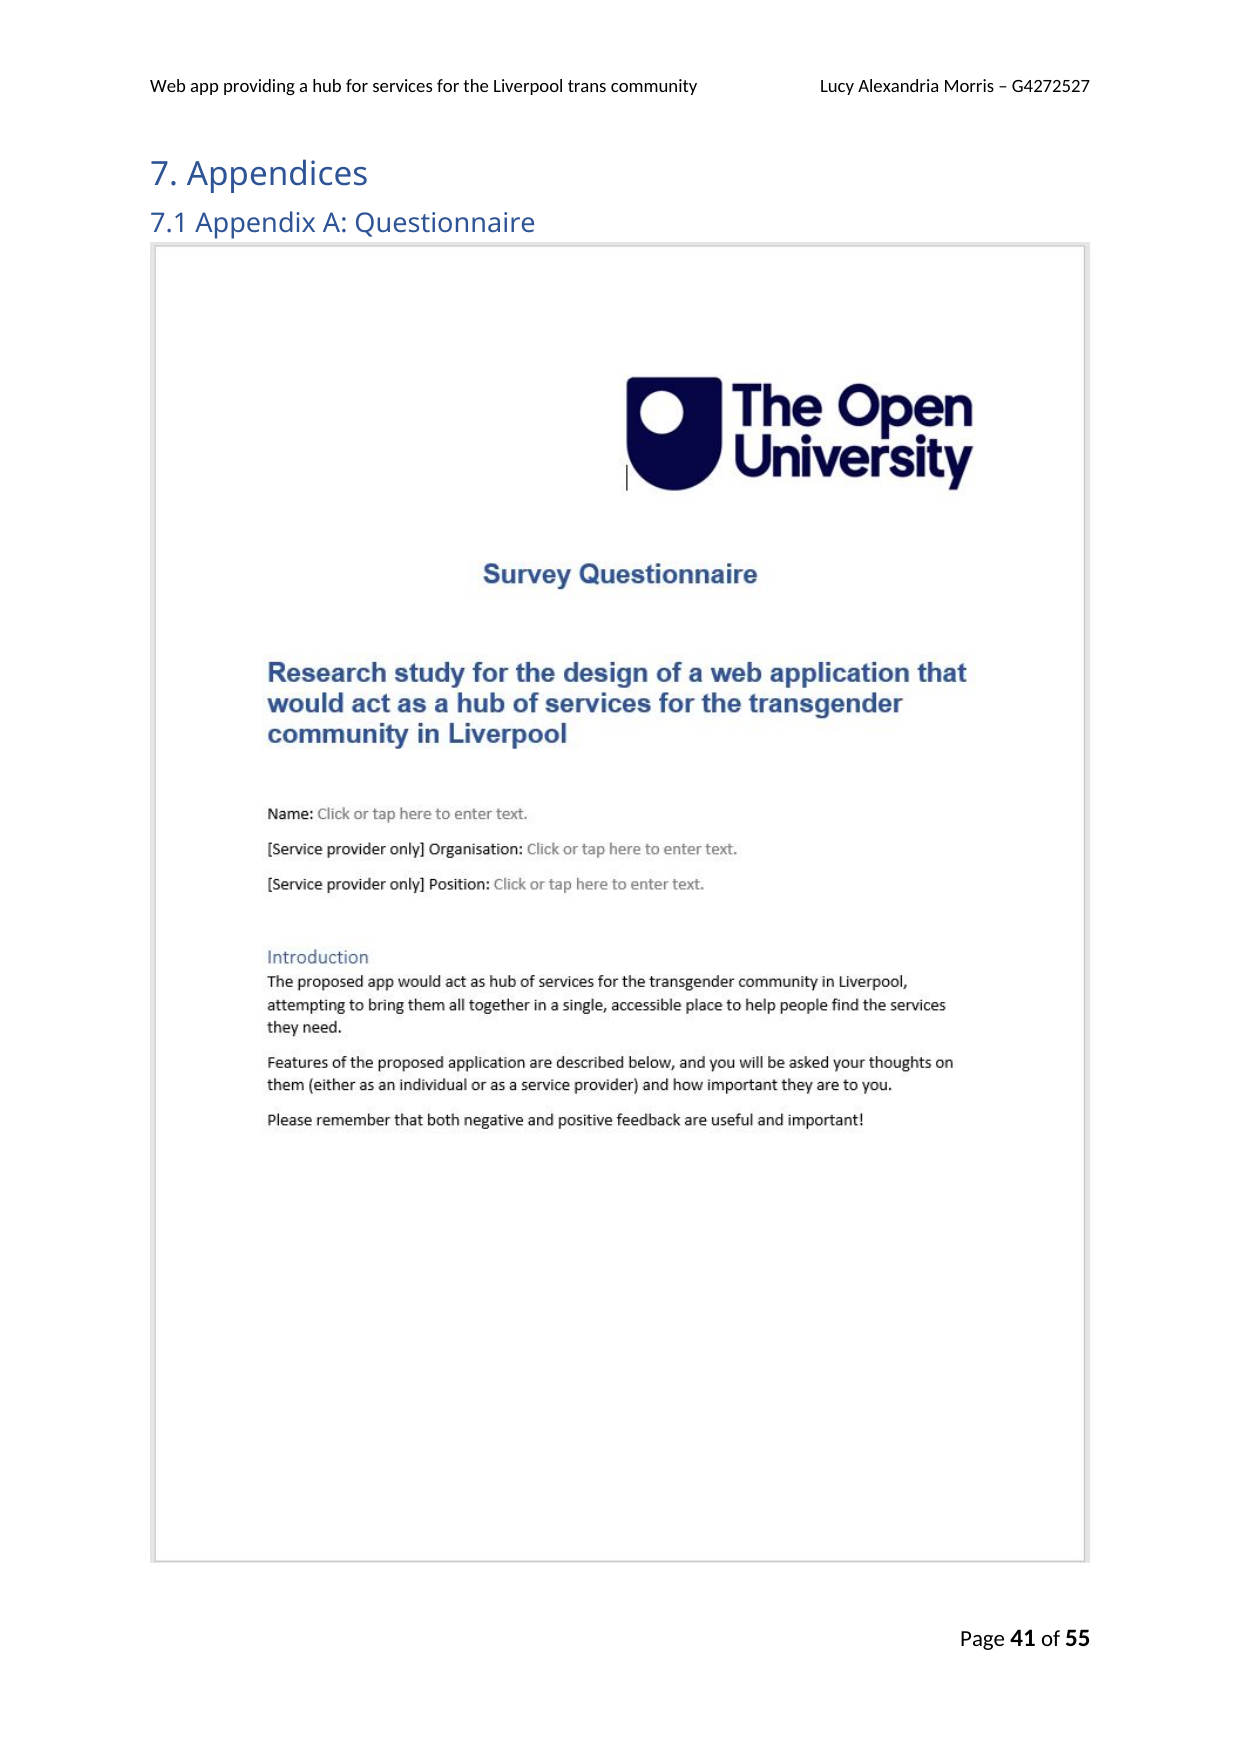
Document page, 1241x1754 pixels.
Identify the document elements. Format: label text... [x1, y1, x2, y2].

picture [150, 242, 1091, 1563]
subtitle 7. Appendices [150, 150, 1090, 195]
subtitle 7.1 Appendix A: Questionnaire [150, 203, 1090, 240]
